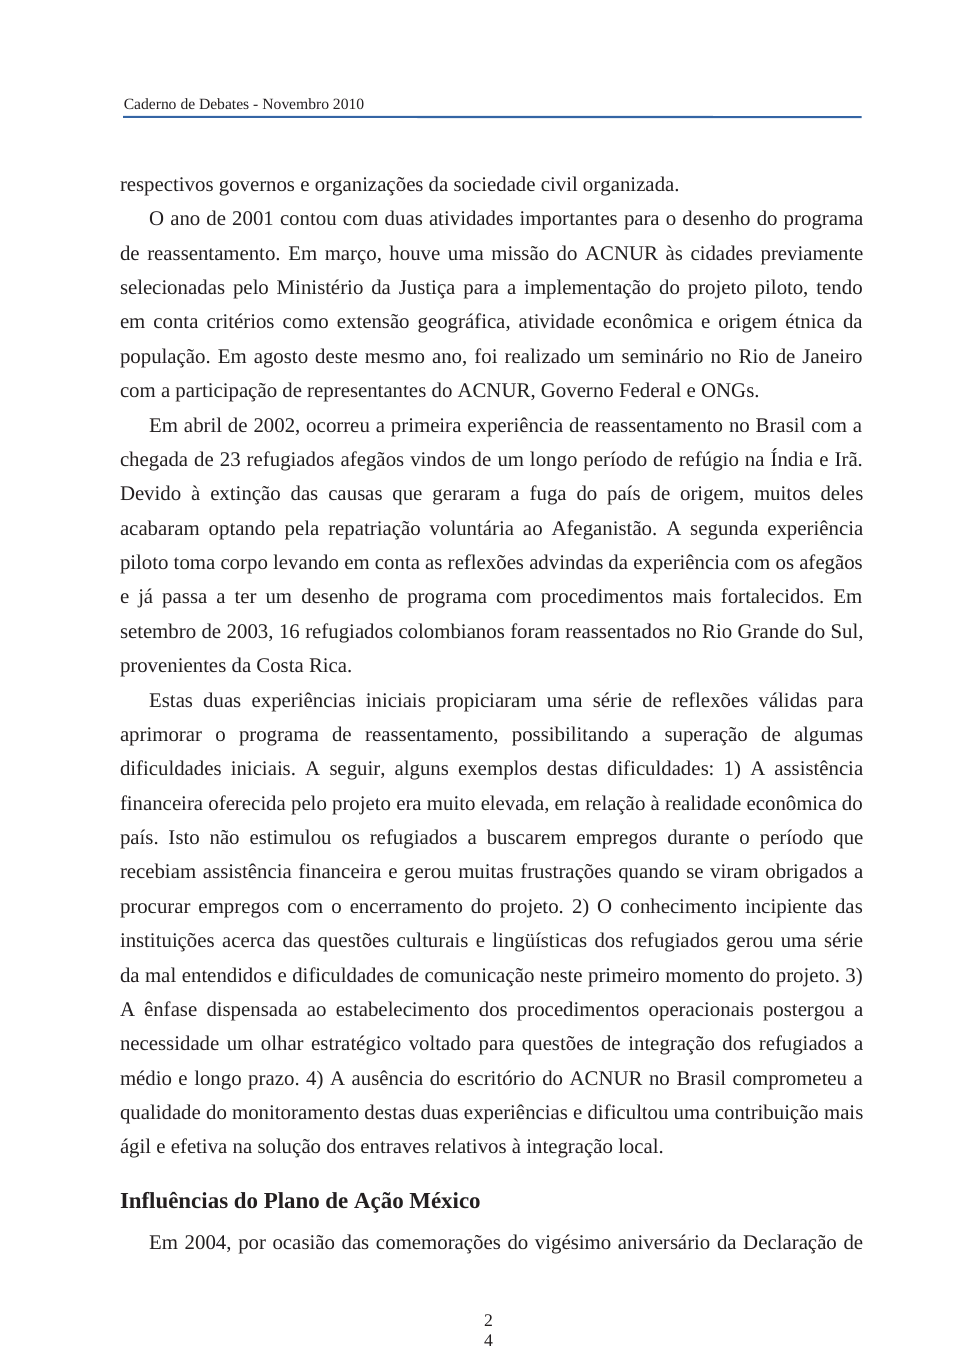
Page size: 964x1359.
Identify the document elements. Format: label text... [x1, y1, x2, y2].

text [120, 172, 864, 196]
text O ano de 2001 contou com duas atividades importantes para o desenho do programa de reassentamento. Em março, houve uma missão do ACNUR às cidades previamente selecionadas pelo Ministério da Justiça para a implementação do projeto piloto, tendo em conta critérios como extensão geográfica, atividade econômica e origem étnica da população. Em agosto deste mesmo ano, foi realizado um seminário no Rio de Janeiro com a participação de representantes do ACNUR, Governo Federal e ONGs. [120, 206, 864, 402]
text Influências do Plano de Ação México [120, 1188, 864, 1214]
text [120, 1230, 864, 1254]
text Estas duas experiências iniciais propiciaram uma série de reflexões válidas para aprimorar o programa de reassentamento, possibilitando a superação de algumas dificuldades iniciais. A seguir, alguns exemplos destas dificuldades: 1) A assistência financeira oferecida pelo projeto era muito elevada, em relação à realidade econômica do país. Isto não estimulou os refugiados a buscarem empregos durante o período que recebiam assistência financeira e gerou muitas frustrações quando se viram obrigados a procurar empregos com o encerramento do projeto. 2) O conhecimento incipiente das instituições acerca das questões culturais e lingüísticas dos refugiados gerou uma série da mal entendidos e dificuldades de comunicação neste primeiro momento do projeto. 3) A ênfase dispensada ao estabelecimento dos procedimentos operacionais postergou a necessidade um olhar estratégico voltado para questões de integração dos refugiados a médio e longo prazo. 4) A ausência do escritório do ACNUR no Brasil comprometeu a qualidade do monitoramento destas duas experiências e dificultou uma contribuição mais ágil e efetiva na solução dos entraves relativos à integração local. [120, 688, 864, 1158]
text Em abril de 2002, ocorreu a primeira experiência de reassentamento no Brasil com a chegada de 23 refugiados afegãos vindos de um longo período de refúgio na Índia e Irã. Devido à extinção das causas que geraram a fuga do país de origem, muitos deles acabaram optando pela repatriação voluntária ao Afeganistão. A segunda experiência piloto toma corpo levando em conta as reflexões advindas da experiência com os afegãos e já passa a ter um desenho de programa com procedimentos mais fortalecidos. Em setembro de 2003, 16 refugiados colombianos foram reassentados no Rio Grande do Sul, provenientes da Costa Rica. [120, 413, 864, 677]
